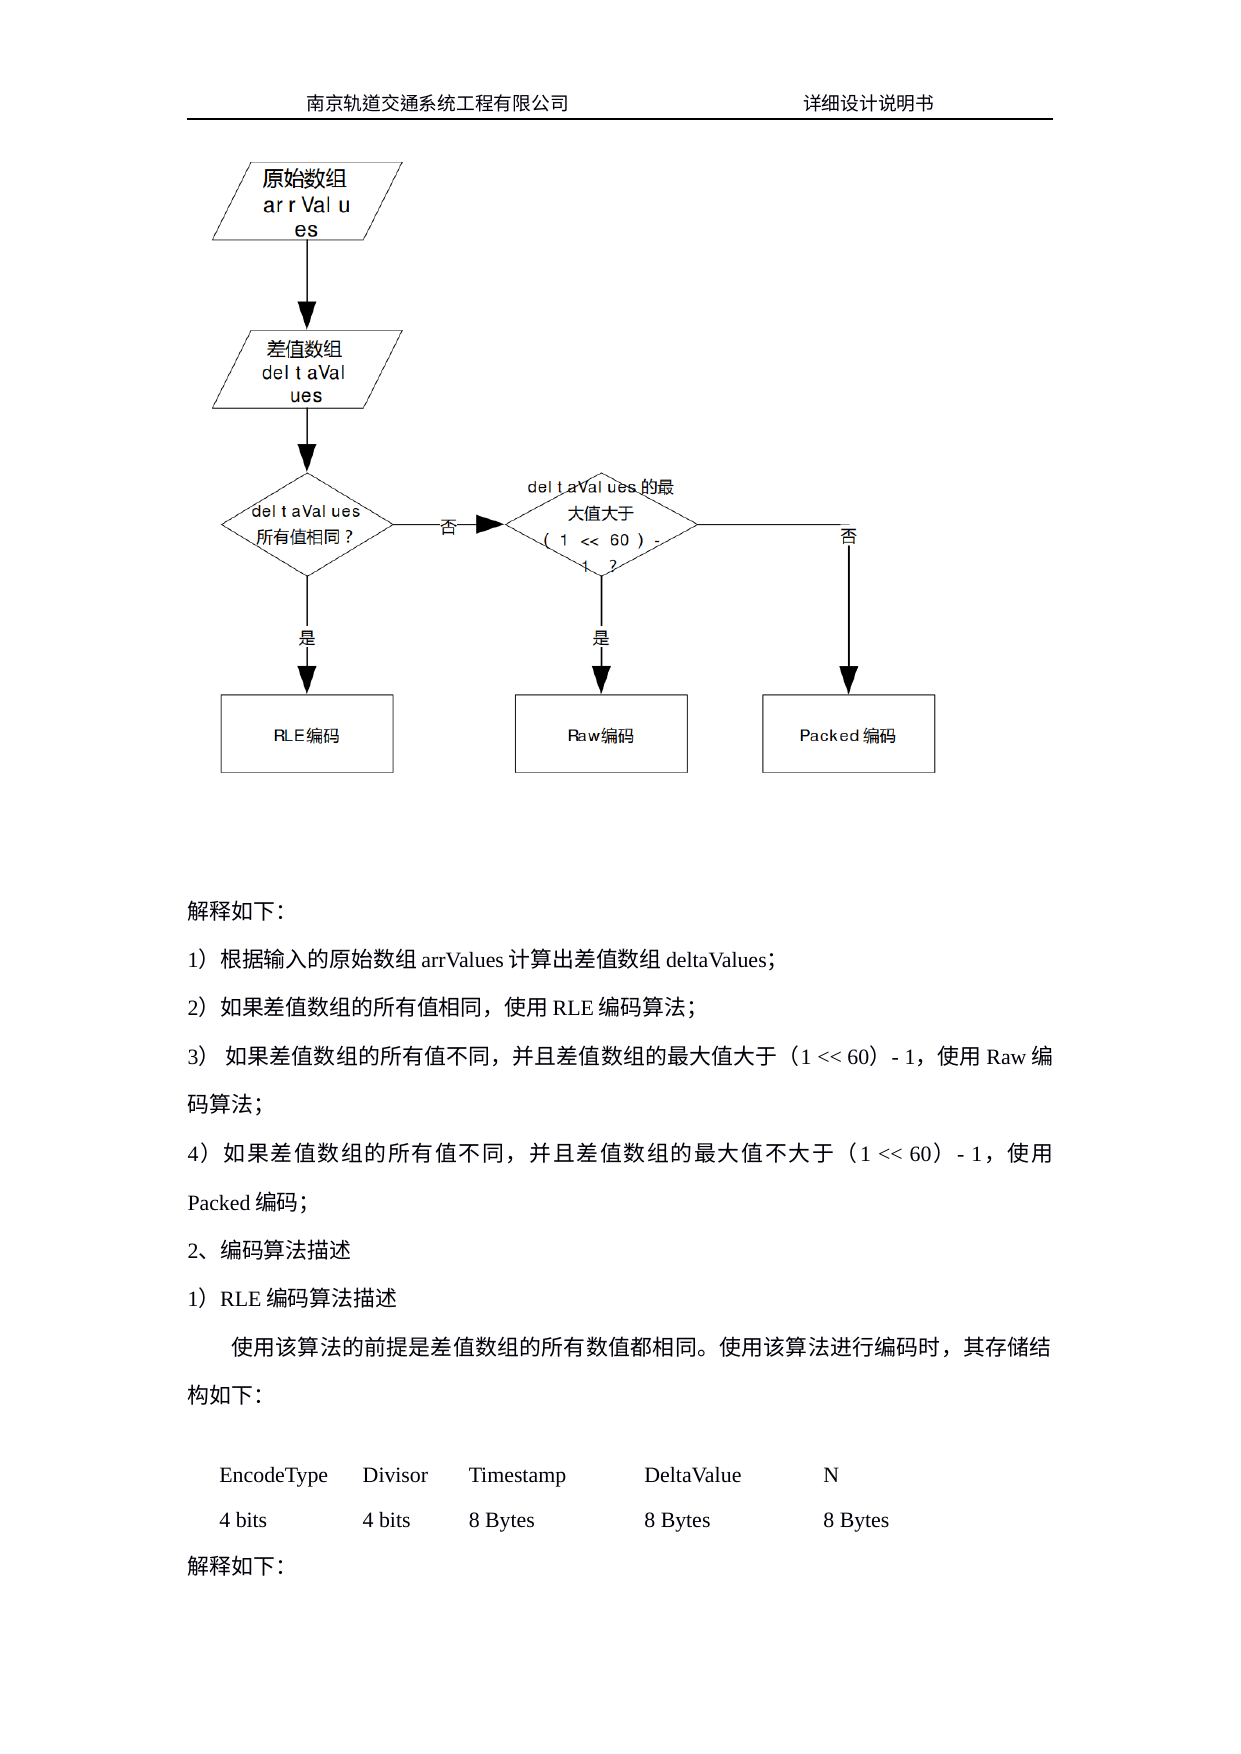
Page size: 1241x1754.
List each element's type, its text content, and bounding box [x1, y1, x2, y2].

text 使用该算法的前提是差值数组的所有数值都相同。使用该算法进行编码时，其存储结构如下： [187, 1329, 1053, 1410]
table_header N [812, 1459, 973, 1504]
picture [210, 162, 1030, 859]
text 4）如果差值数组的所有值不同，并且差值数组的最大值不大于（1 << 60）- 1，使用Packed编码； [187, 1135, 1053, 1217]
text 1）根据输入的原始数组arrValues计算出差值数组deltaValues； [187, 942, 1053, 974]
table_header Timestamp [457, 1459, 633, 1504]
table_cell 8 Bytes [457, 1504, 633, 1549]
text 2、编码算法描述 [187, 1232, 1053, 1265]
table_cell 8 Bytes [633, 1504, 812, 1549]
table_cell 4 bits [351, 1504, 457, 1549]
table_header DeltaValue [633, 1459, 812, 1504]
text 2）如果差值数组的所有值相同，使用RLE编码算法； [187, 990, 1053, 1022]
table_cell 8 Bytes [812, 1504, 973, 1549]
text 1）RLE编码算法描述 [187, 1281, 1053, 1313]
table_header EncodeType [208, 1459, 351, 1504]
text 3） 如果差值数组的所有值不同，并且差值数组的最大值大于（1 << 60）- 1，使用Raw编码算法； [187, 1038, 1053, 1119]
table_header Divisor [351, 1459, 457, 1504]
table_cell 4 bits [208, 1504, 351, 1549]
text 解释如下： [187, 1549, 1053, 1581]
